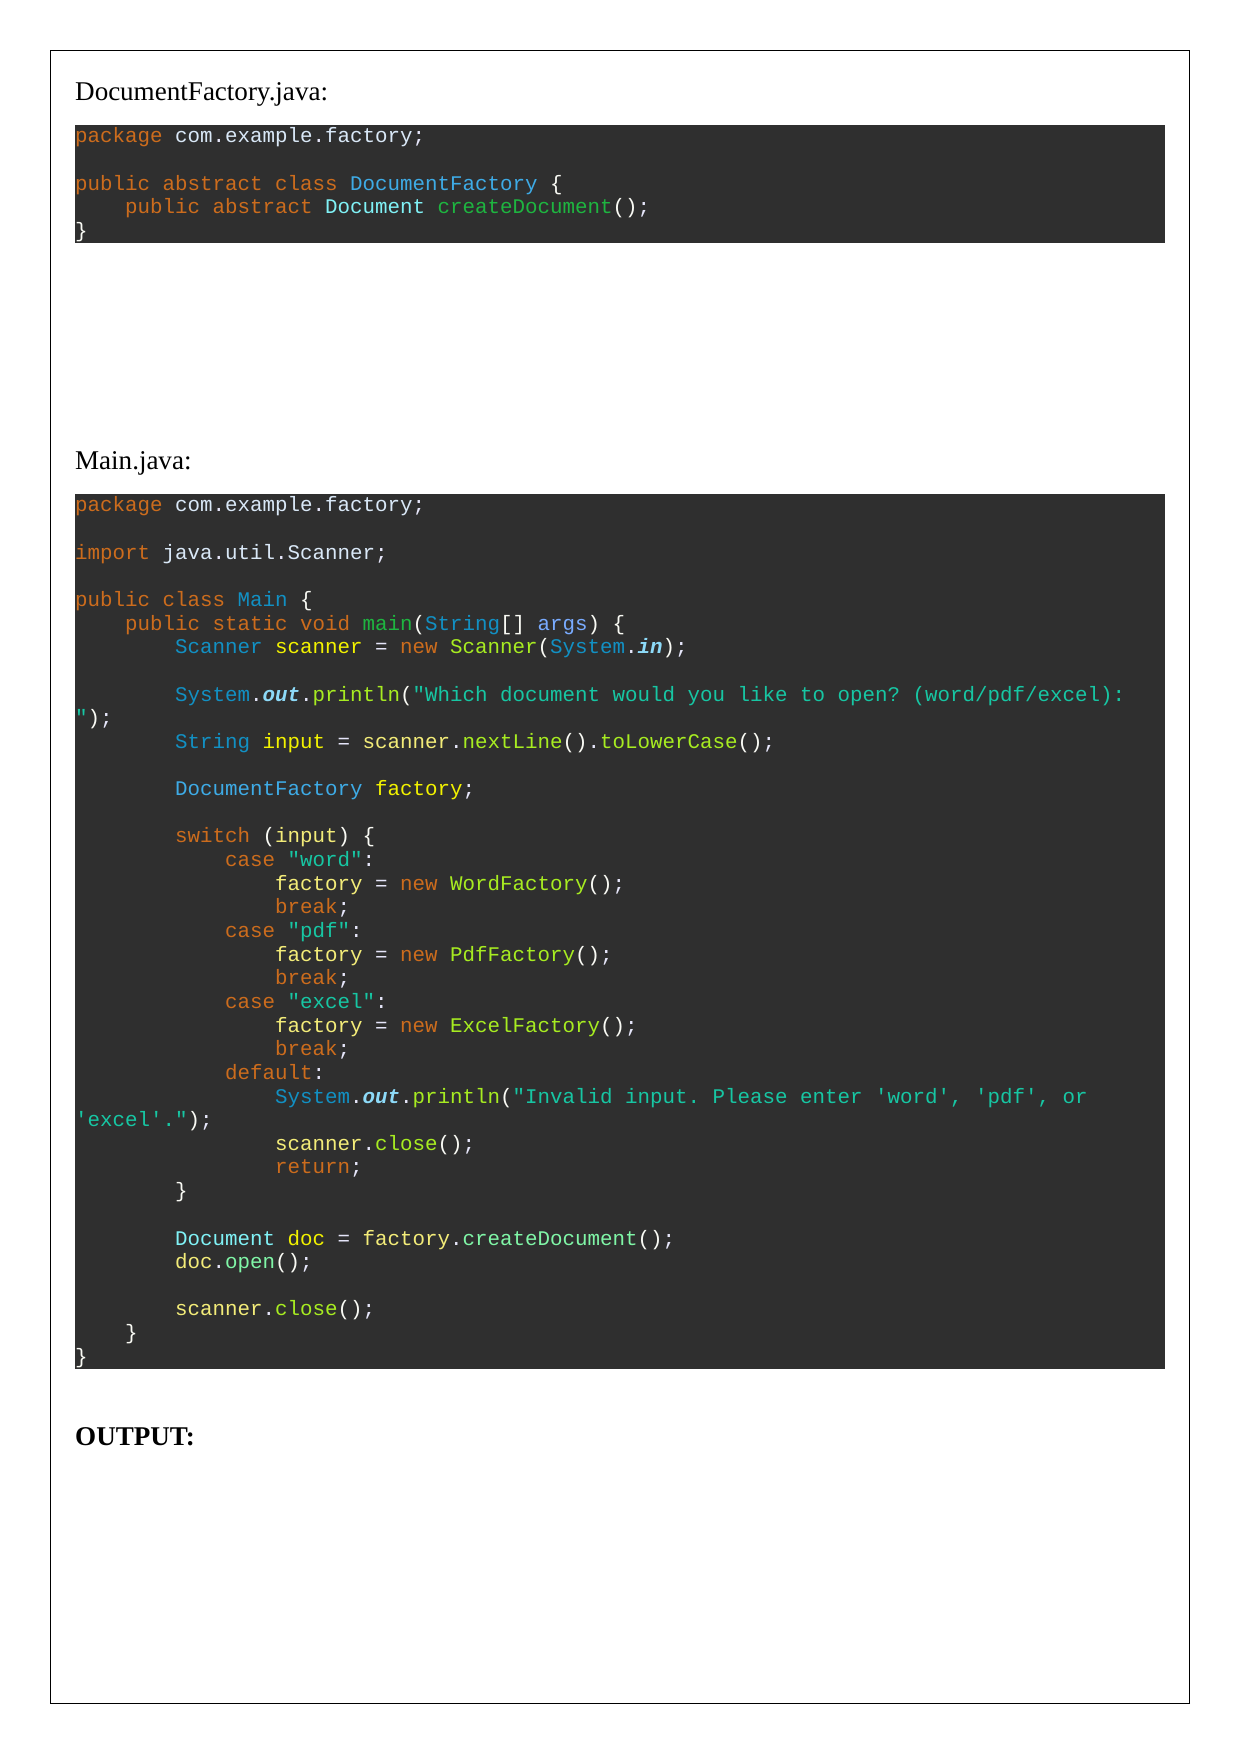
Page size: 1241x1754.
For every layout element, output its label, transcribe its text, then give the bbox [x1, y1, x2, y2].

text DocumentFactory factory; [75, 778, 1165, 802]
text Scanner scanner = new Scanner(System.in); [75, 636, 1165, 660]
text System.out.println("Invalid input. Please enter 'word', 'pdf', or 'excel'."); [75, 1086, 1165, 1133]
text package com.example.factory; [75, 125, 1165, 149]
text scanner.close(); [75, 1298, 1165, 1322]
text public abstract Document createDocument(); [75, 196, 1165, 220]
text System.out.println("Which document would you like to open? (word/pdf/excel): "); [75, 684, 1165, 731]
text factory = new PdfFactory(); [75, 944, 1165, 967]
text } [75, 1346, 1165, 1369]
text public abstract class DocumentFactory { [75, 172, 1165, 196]
text DocumentFactory.java: [75, 75, 1165, 106]
text break; [75, 967, 1165, 991]
text String input = scanner.nextLine().toLowerCase(); [75, 731, 1165, 754]
text return; [75, 1157, 1165, 1180]
text import java.util.Scanner; [75, 542, 1165, 565]
text factory = new WordFactory(); [75, 873, 1165, 896]
text public class Main { [75, 589, 1165, 613]
text } [75, 1322, 1165, 1346]
text case "word": [75, 849, 1165, 873]
text scanner.close(); [75, 1133, 1165, 1157]
text switch (input) { [75, 826, 1165, 849]
text break; [75, 1038, 1165, 1062]
text } [75, 220, 1165, 243]
text Main.java: [75, 444, 1165, 475]
text doc.open(); [75, 1251, 1165, 1275]
text Document doc = factory.createDocument(); [75, 1227, 1165, 1251]
text default: [75, 1062, 1165, 1086]
text case "excel": [75, 991, 1165, 1015]
text } [75, 1180, 1165, 1204]
text package com.example.factory; [75, 494, 1165, 518]
text public static void main(String[] args) { [75, 613, 1165, 636]
text OUTPUT: [75, 1419, 1165, 1451]
text break; [75, 896, 1165, 920]
text factory = new ExcelFactory(); [75, 1015, 1165, 1038]
text case "pdf": [75, 920, 1165, 944]
